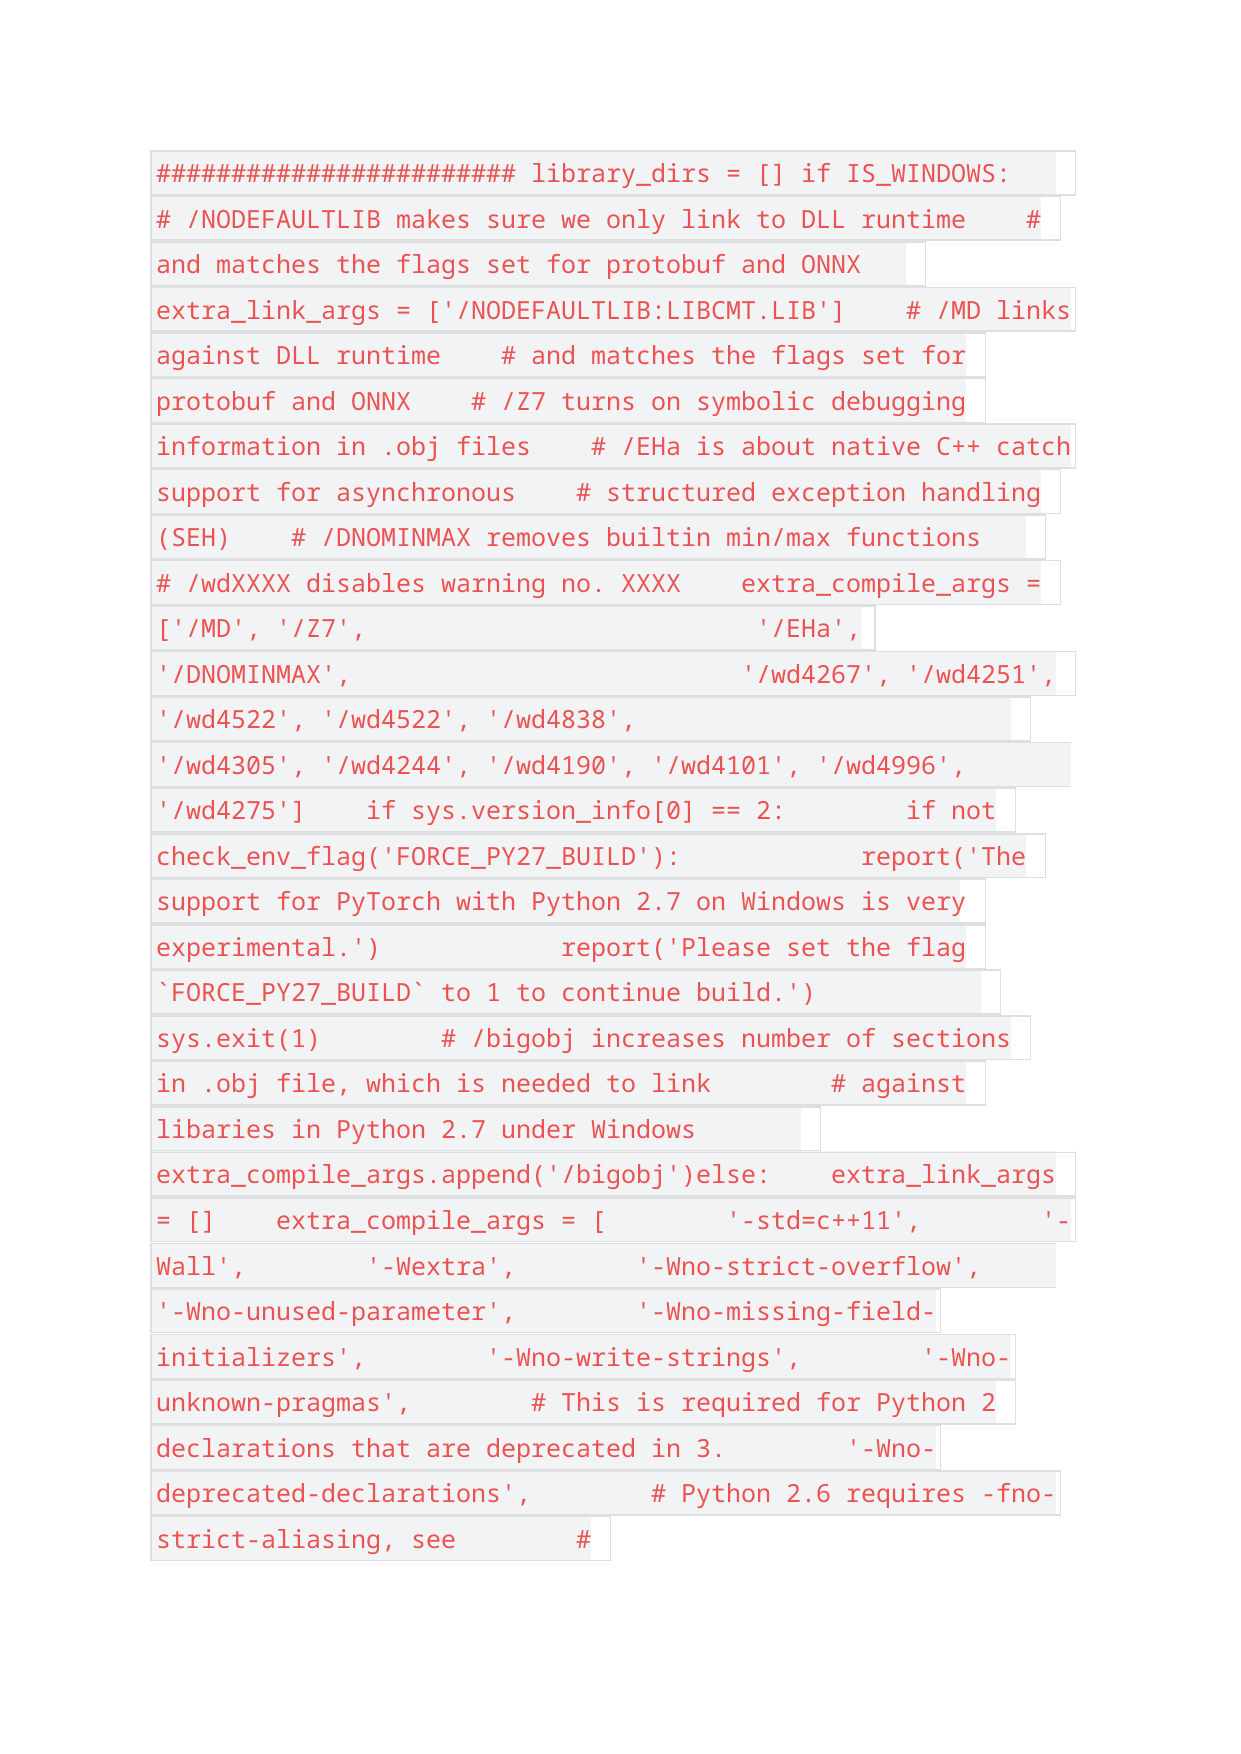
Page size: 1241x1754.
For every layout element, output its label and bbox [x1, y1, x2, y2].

text [151, 150, 1090, 1561]
